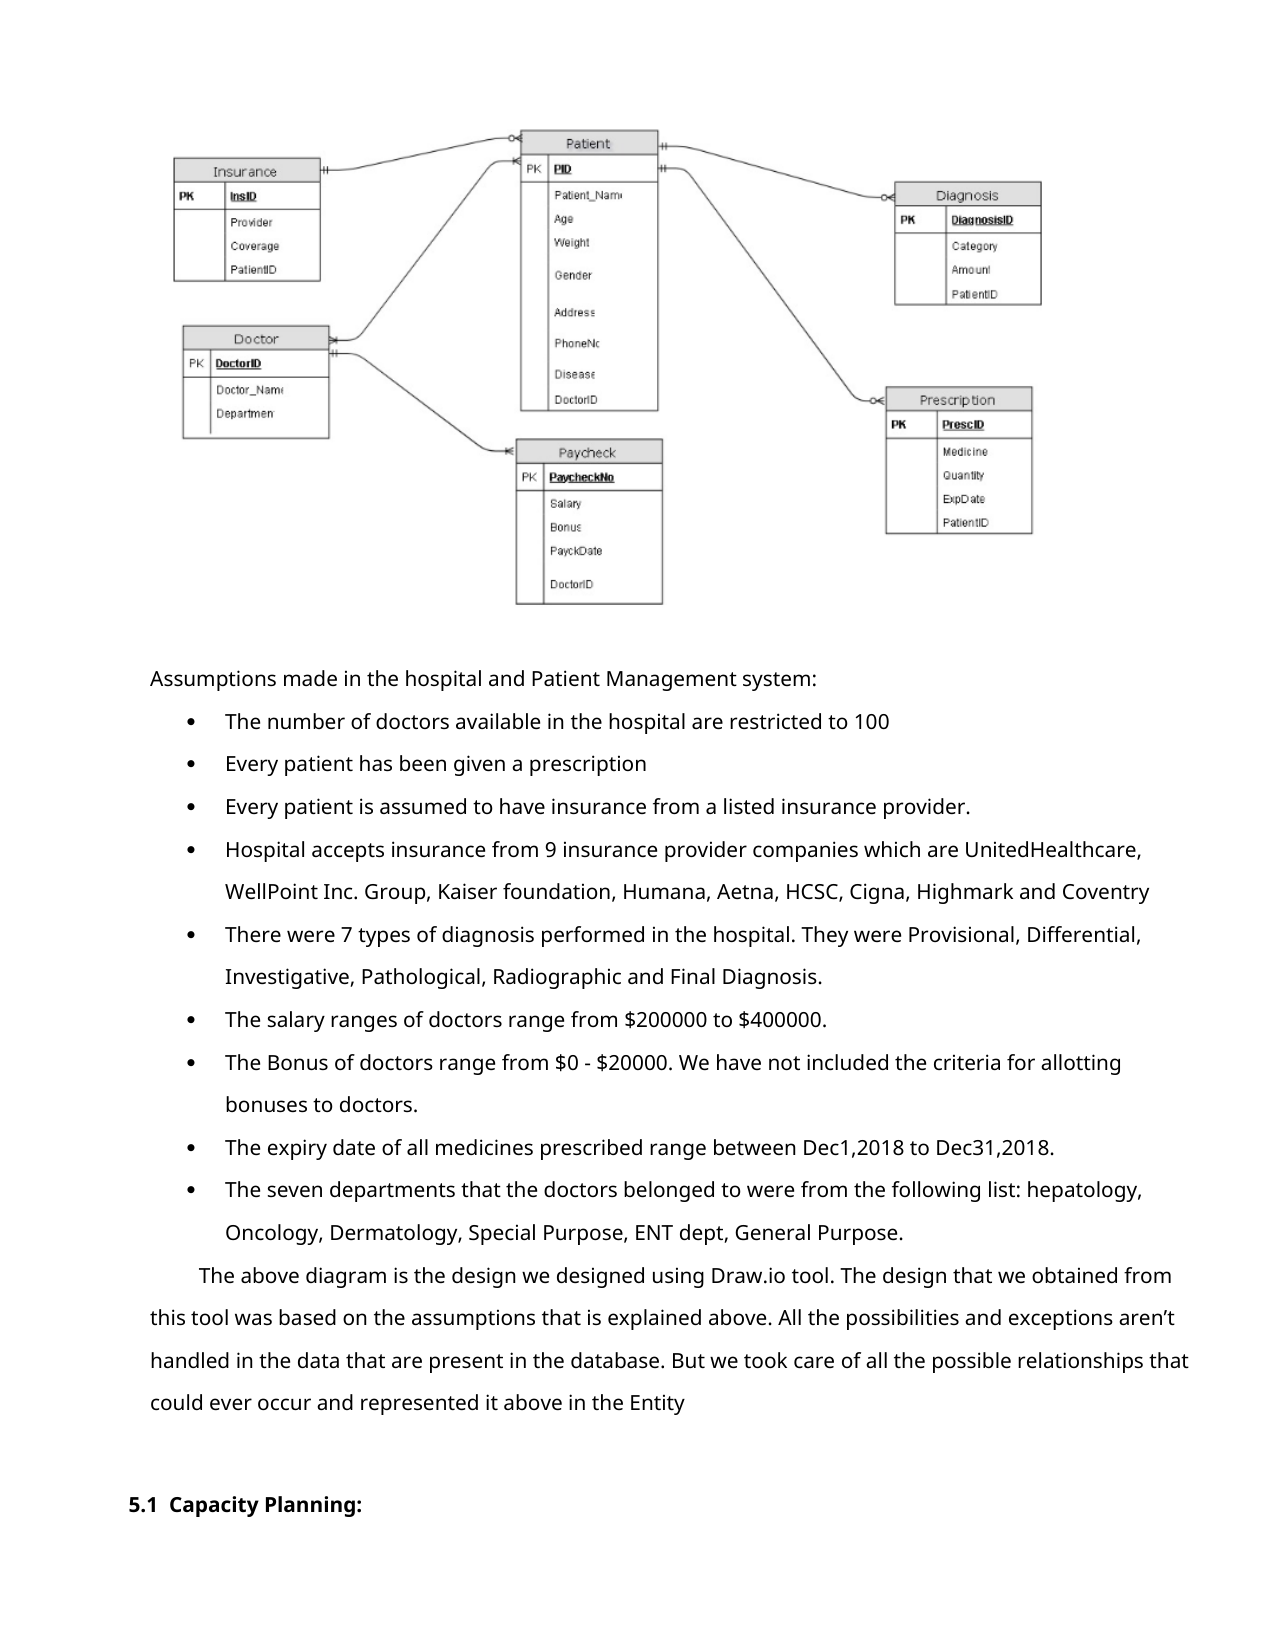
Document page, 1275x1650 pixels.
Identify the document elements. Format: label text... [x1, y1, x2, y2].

list Hospital accepts insurance from 9 insurance provider companies which are UnitedHealthcare, WellPoint Inc. Group, Kaiser foundation, Humana, Aetna, HCSC, Cigna, Highmark and Coventry [187, 835, 1200, 906]
picture [150, 75, 1063, 651]
subtitle 5.1 Capacity Planning: [96, 1490, 1180, 1519]
list The above diagram is the design we designed using Draw.io tool. The design that we obtained from this tool was based on the assumptions that is explained above. All the possibilities and exceptions aren’t handled in the data that are present in the database. But we took care of all the possible relationships that could ever occur and represented it above in the Entity [150, 1261, 1200, 1417]
list The number of doctors available in the hospital are restricted to 100 [187, 707, 1200, 735]
list There were 7 types of diagnosis performed in the hospital. They were Provisional, Differential, Investigative, Pathological, Radiographic and Final Diagnosis. [187, 920, 1200, 991]
list The Bonus of doctors range from $0 - $20000. We have not included the criteria for allotting bonuses to doctors. [187, 1048, 1200, 1119]
list The seven departments that the doctors belonged to were from the following list: hepatology, Oncology, Dermatology, Special Purpose, ENT dept, General Purpose. [187, 1176, 1200, 1247]
list Every patient has been given a prescription [187, 749, 1200, 778]
list Every patient is assumed to have insurance from a listed insurance provider. [187, 792, 1200, 821]
list The expiry date of all medicines prescribed range between Dec1,2018 to Dec31,2018. [187, 1133, 1200, 1161]
list The salary ranges of doctors range from $200000 to $400000. [187, 1005, 1200, 1033]
list Assumptions made in the hospital and Patient Management system: [150, 664, 1200, 693]
